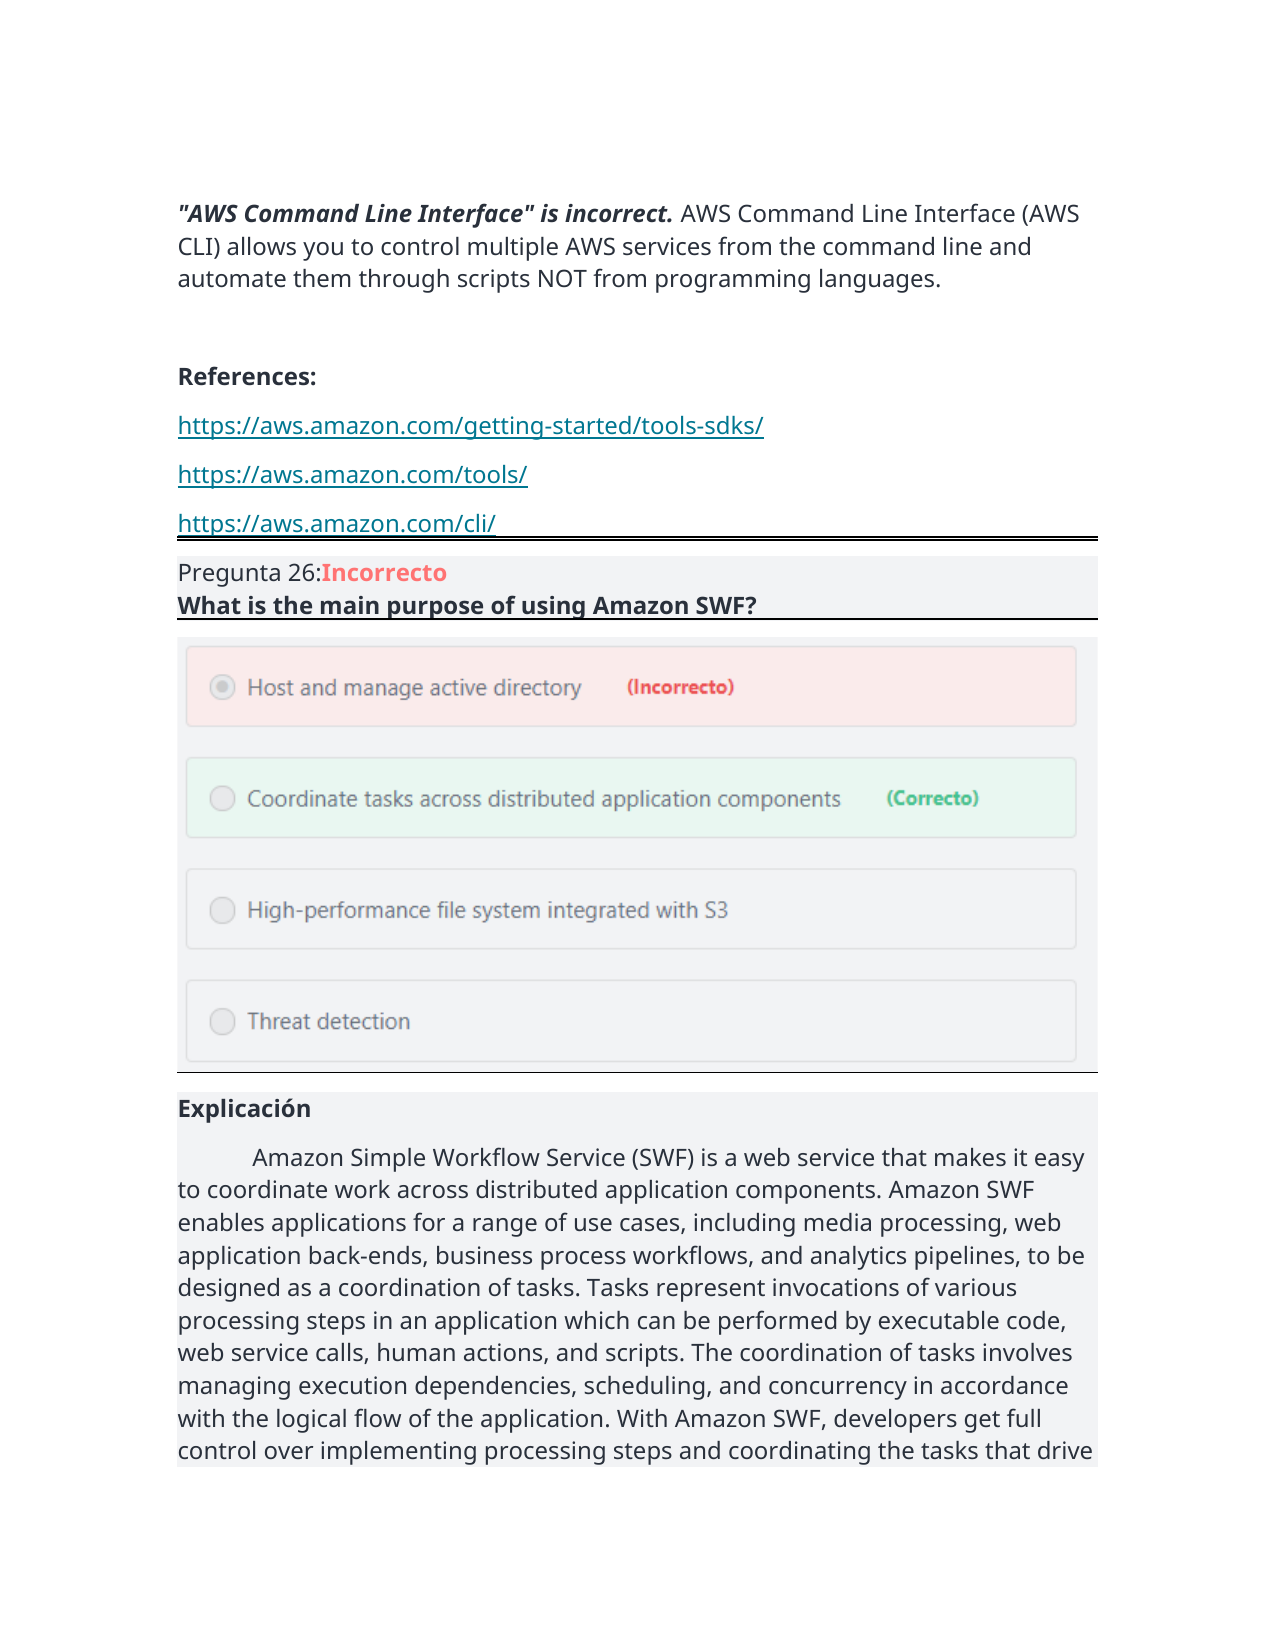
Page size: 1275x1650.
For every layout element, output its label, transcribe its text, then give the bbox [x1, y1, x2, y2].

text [177, 1141, 1098, 1467]
text Explicación [177, 1092, 1098, 1124]
text References: [177, 360, 1098, 393]
text Pregunta 26:Incorrecto [177, 556, 1098, 589]
picture [177, 637, 1098, 1072]
text https://aws.amazon.com/getting-started/tools-sdks/ [177, 409, 1098, 442]
text "AWS Command Line Interface" is incorrect. AWS Command Line Interface (AWS CLI) allows you to control multiple AWS services from the command line and automate them through scripts NOT from programming languages. [177, 197, 1098, 294]
text https://aws.amazon.com/cli/ [177, 507, 1098, 536]
text https://aws.amazon.com/tools/ [177, 458, 1098, 491]
text What is the main purpose of using Amazon SWF? [177, 589, 1098, 618]
